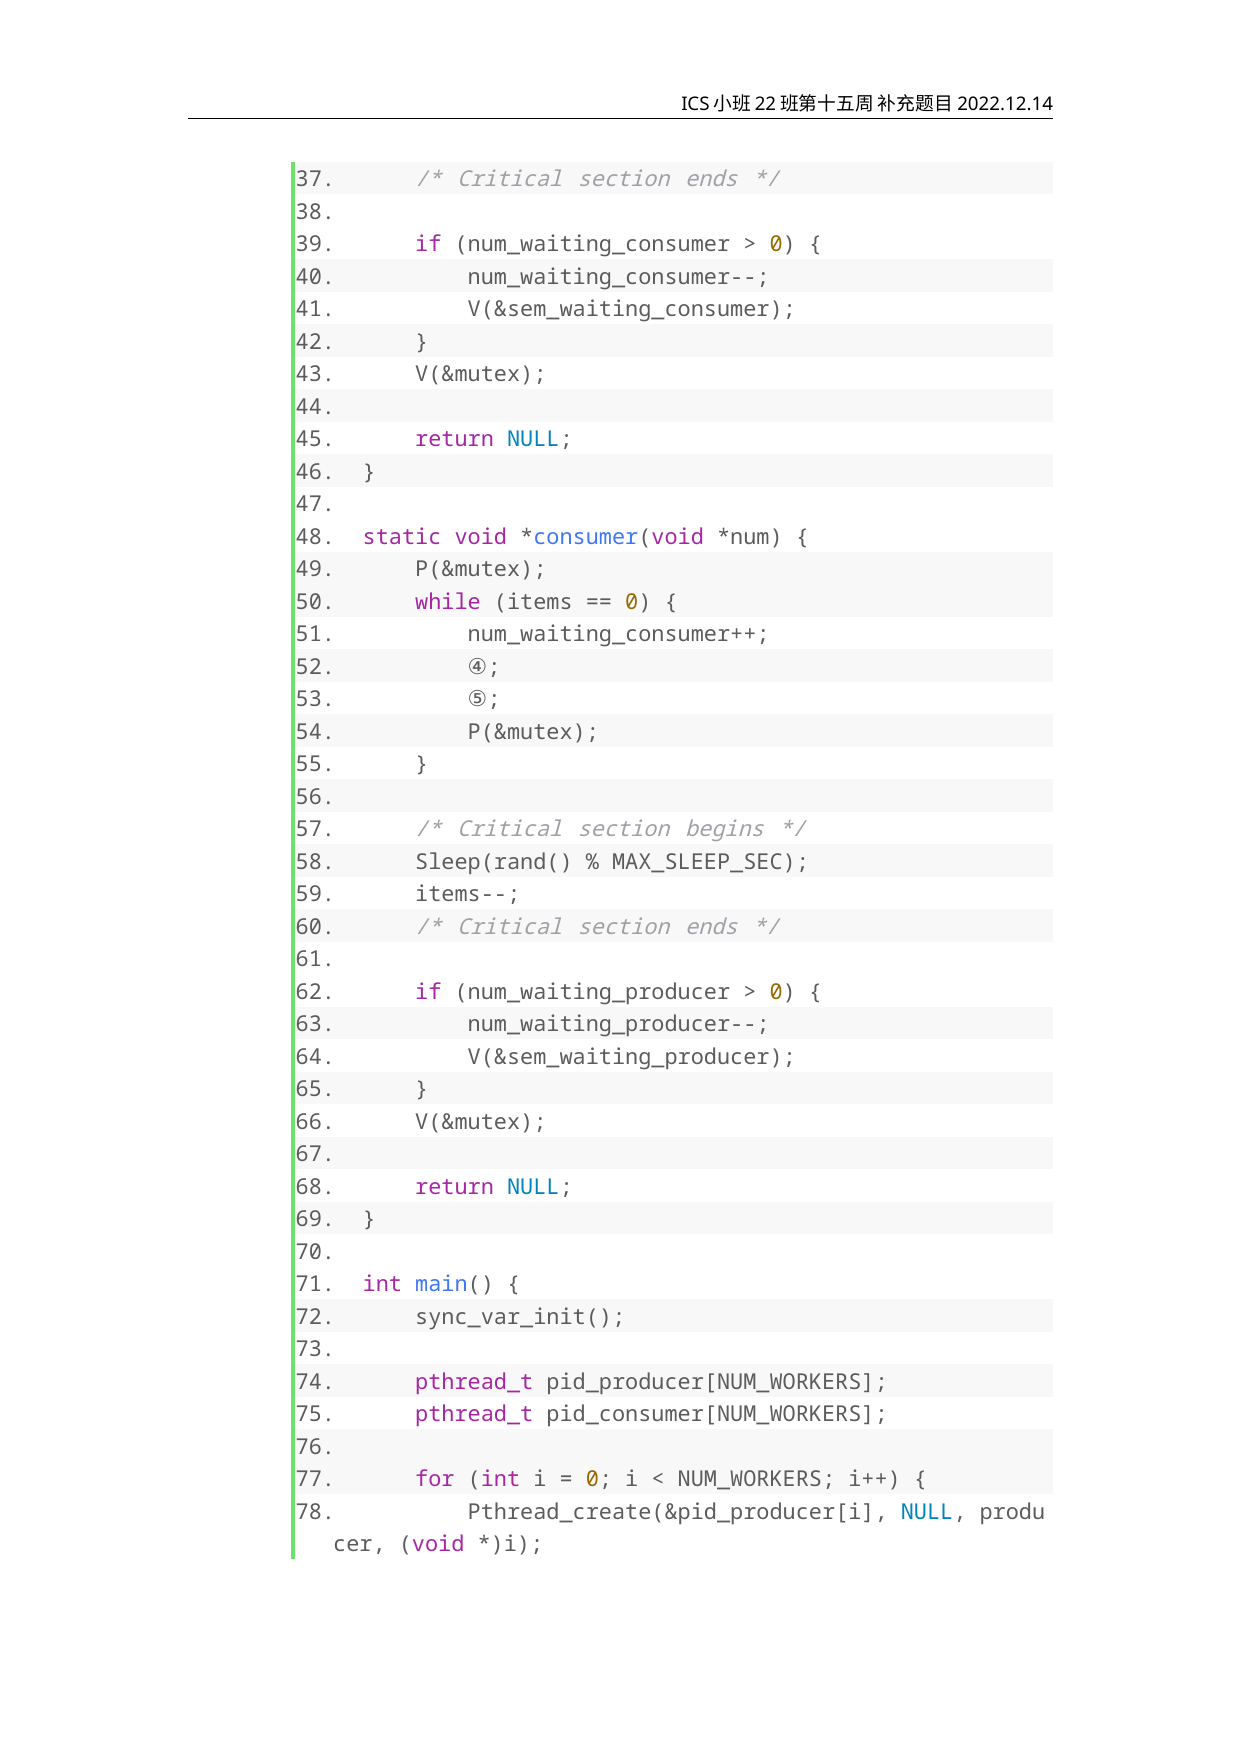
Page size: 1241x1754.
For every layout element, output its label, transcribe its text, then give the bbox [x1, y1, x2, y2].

list } [295, 324, 1053, 357]
list } [295, 1202, 1053, 1234]
list Pthread_create(&pid_producer[i], NULL, producer, (void *)i); [295, 1494, 1053, 1559]
list pthread_t pid_producer[NUM_WORKERS]; [295, 1364, 1053, 1397]
list sync_var_init(); [295, 1299, 1053, 1332]
list ⑤; [295, 682, 1053, 714]
list return NULL; [295, 422, 1053, 454]
list static void *consumer(void *num) { [295, 519, 1053, 552]
list return NULL; [295, 1169, 1053, 1202]
list V(&sem_waiting_consumer); [295, 292, 1053, 324]
list V(&mutex); [295, 357, 1053, 389]
list } [295, 747, 1053, 779]
list } [295, 454, 1053, 487]
list num_waiting_consumer++; [295, 617, 1053, 649]
list if (num_waiting_consumer > 0) { [295, 227, 1053, 259]
list num_waiting_consumer--; [295, 259, 1053, 292]
list /* Critical section ends */ [295, 909, 1053, 942]
list pthread_t pid_consumer[NUM_WORKERS]; [295, 1397, 1053, 1429]
list V(&sem_waiting_producer); [295, 1039, 1053, 1072]
list int main() { [295, 1267, 1053, 1299]
list } [295, 1072, 1053, 1104]
list P(&mutex); [295, 552, 1053, 584]
list items--; [295, 877, 1053, 909]
list Sleep(rand() % MAX_SLEEP_SEC); [295, 844, 1053, 877]
list while (items == 0) { [295, 584, 1053, 617]
list ④; [295, 649, 1053, 682]
list num_waiting_producer--; [295, 1007, 1053, 1039]
list /* Critical section ends */ [295, 162, 1053, 194]
list /* Critical section begins */ [295, 812, 1053, 844]
list V(&mutex); [295, 1104, 1053, 1137]
list for (int i = 0; i < NUM_WORKERS; i++) { [295, 1462, 1053, 1494]
list P(&mutex); [295, 714, 1053, 747]
list if (num_waiting_producer > 0) { [295, 974, 1053, 1007]
